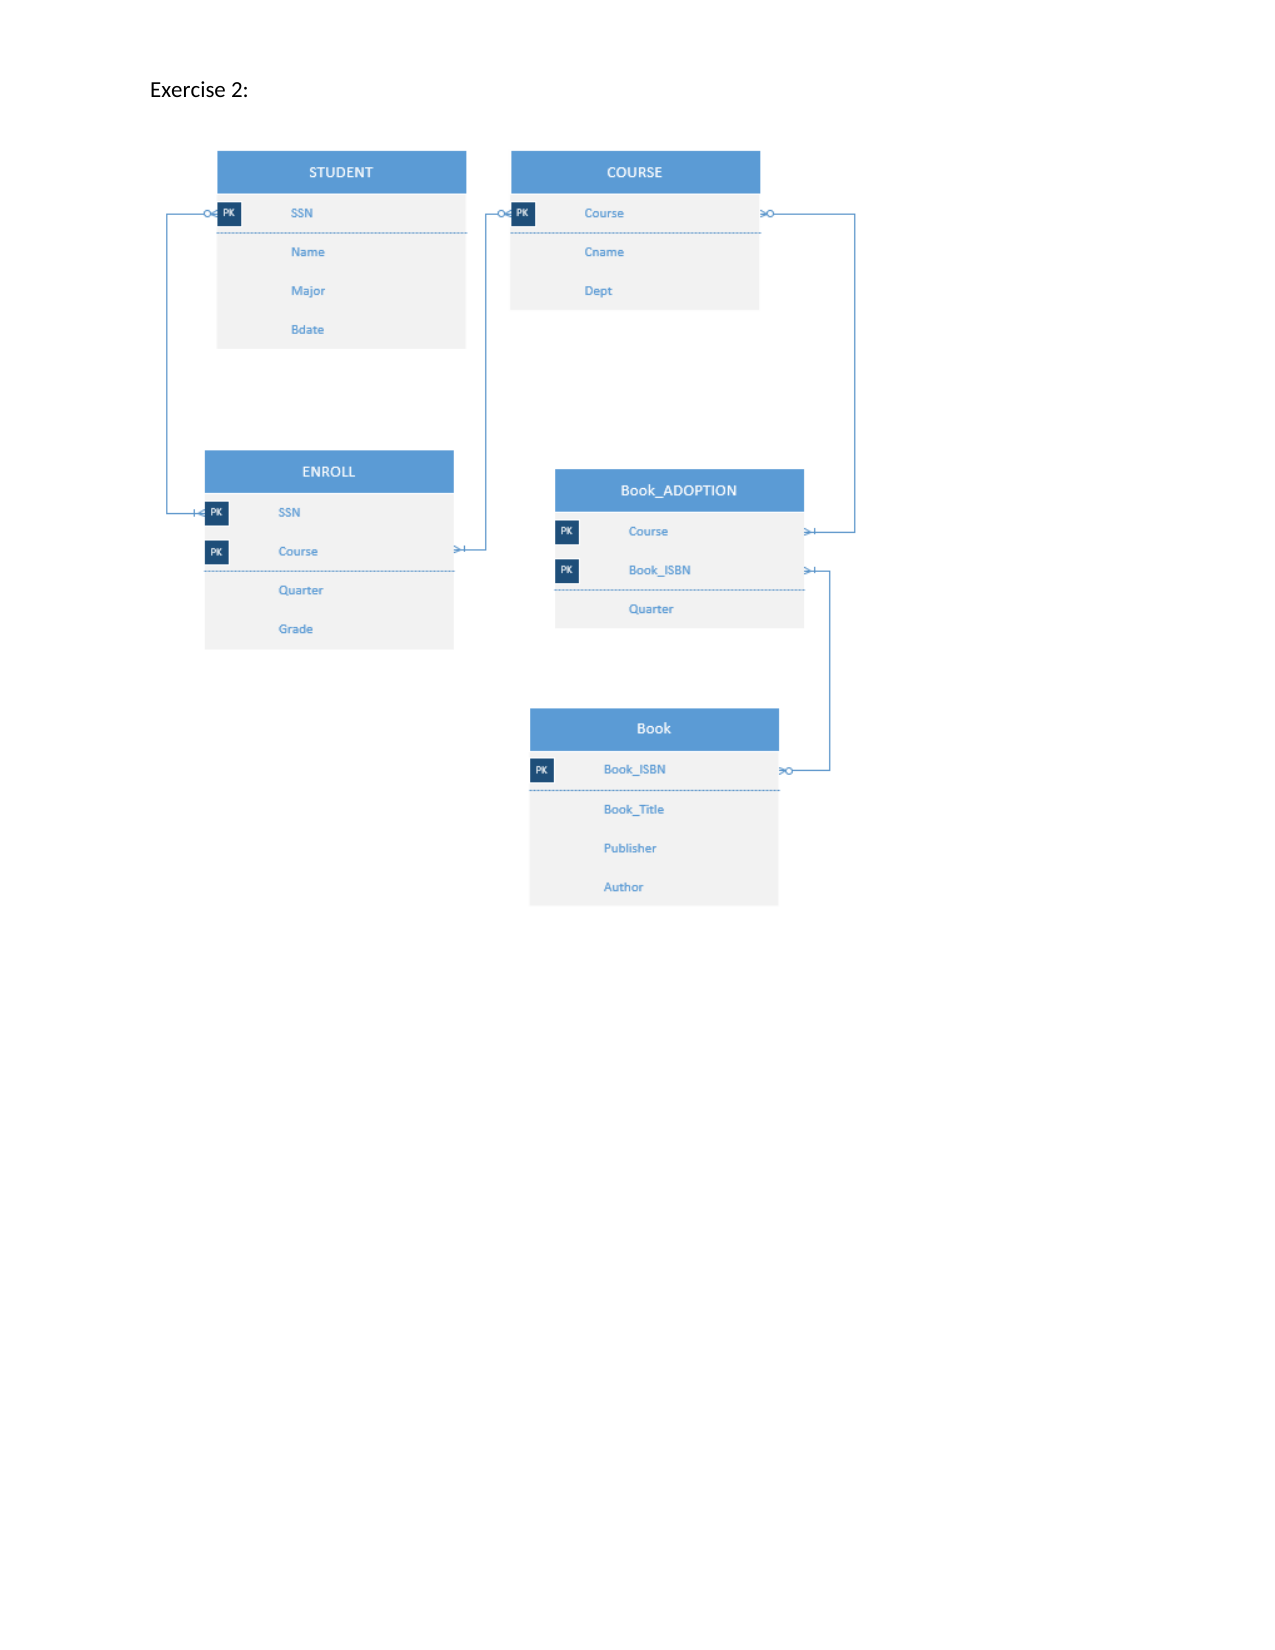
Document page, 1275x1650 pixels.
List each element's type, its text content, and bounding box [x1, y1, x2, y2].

text Exercise 2: [150, 75, 1125, 103]
picture [150, 121, 898, 934]
